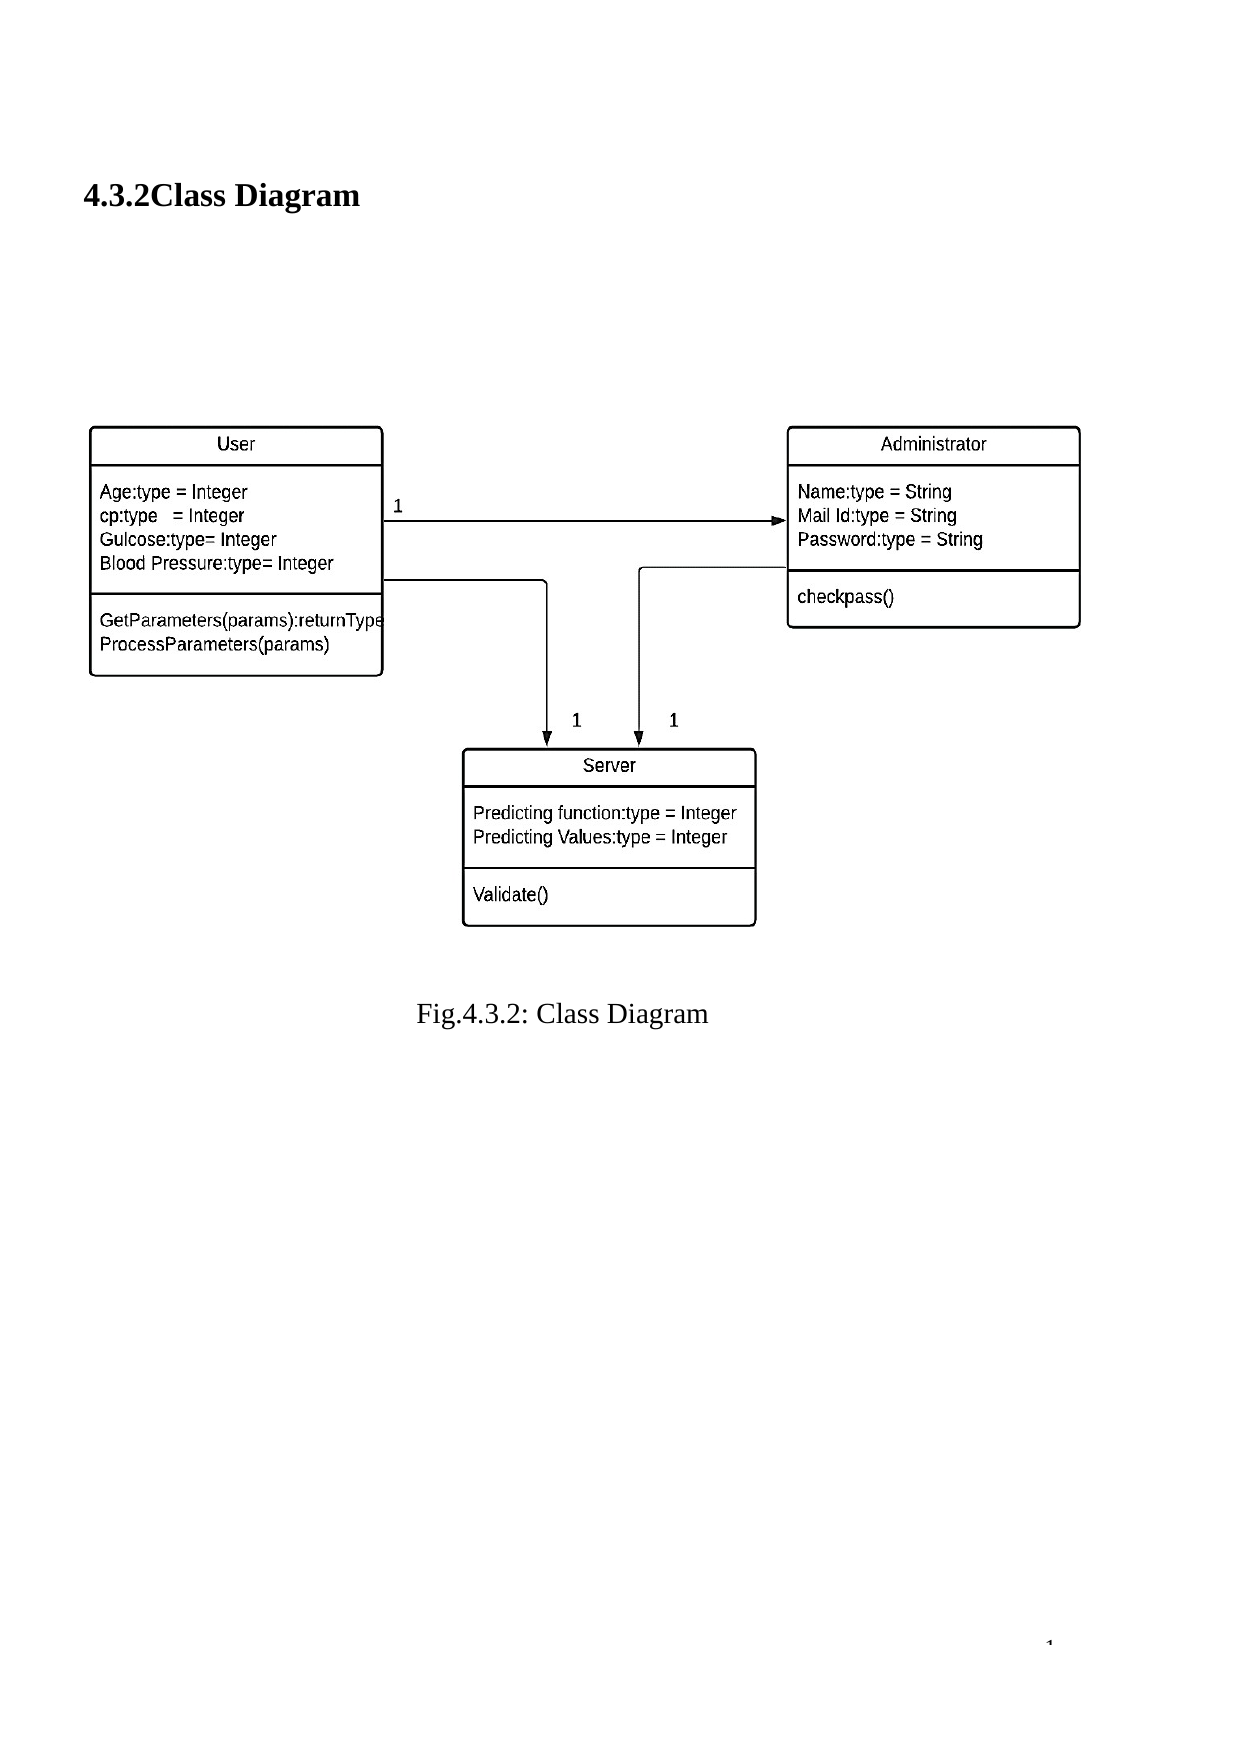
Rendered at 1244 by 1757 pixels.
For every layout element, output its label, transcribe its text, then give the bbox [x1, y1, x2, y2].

picture [88, 425, 1081, 927]
subtitle 4.3.2Class Diagram [0, 176, 1244, 214]
text Fig.4.3.2: Class Diagram [57, 996, 1068, 1029]
